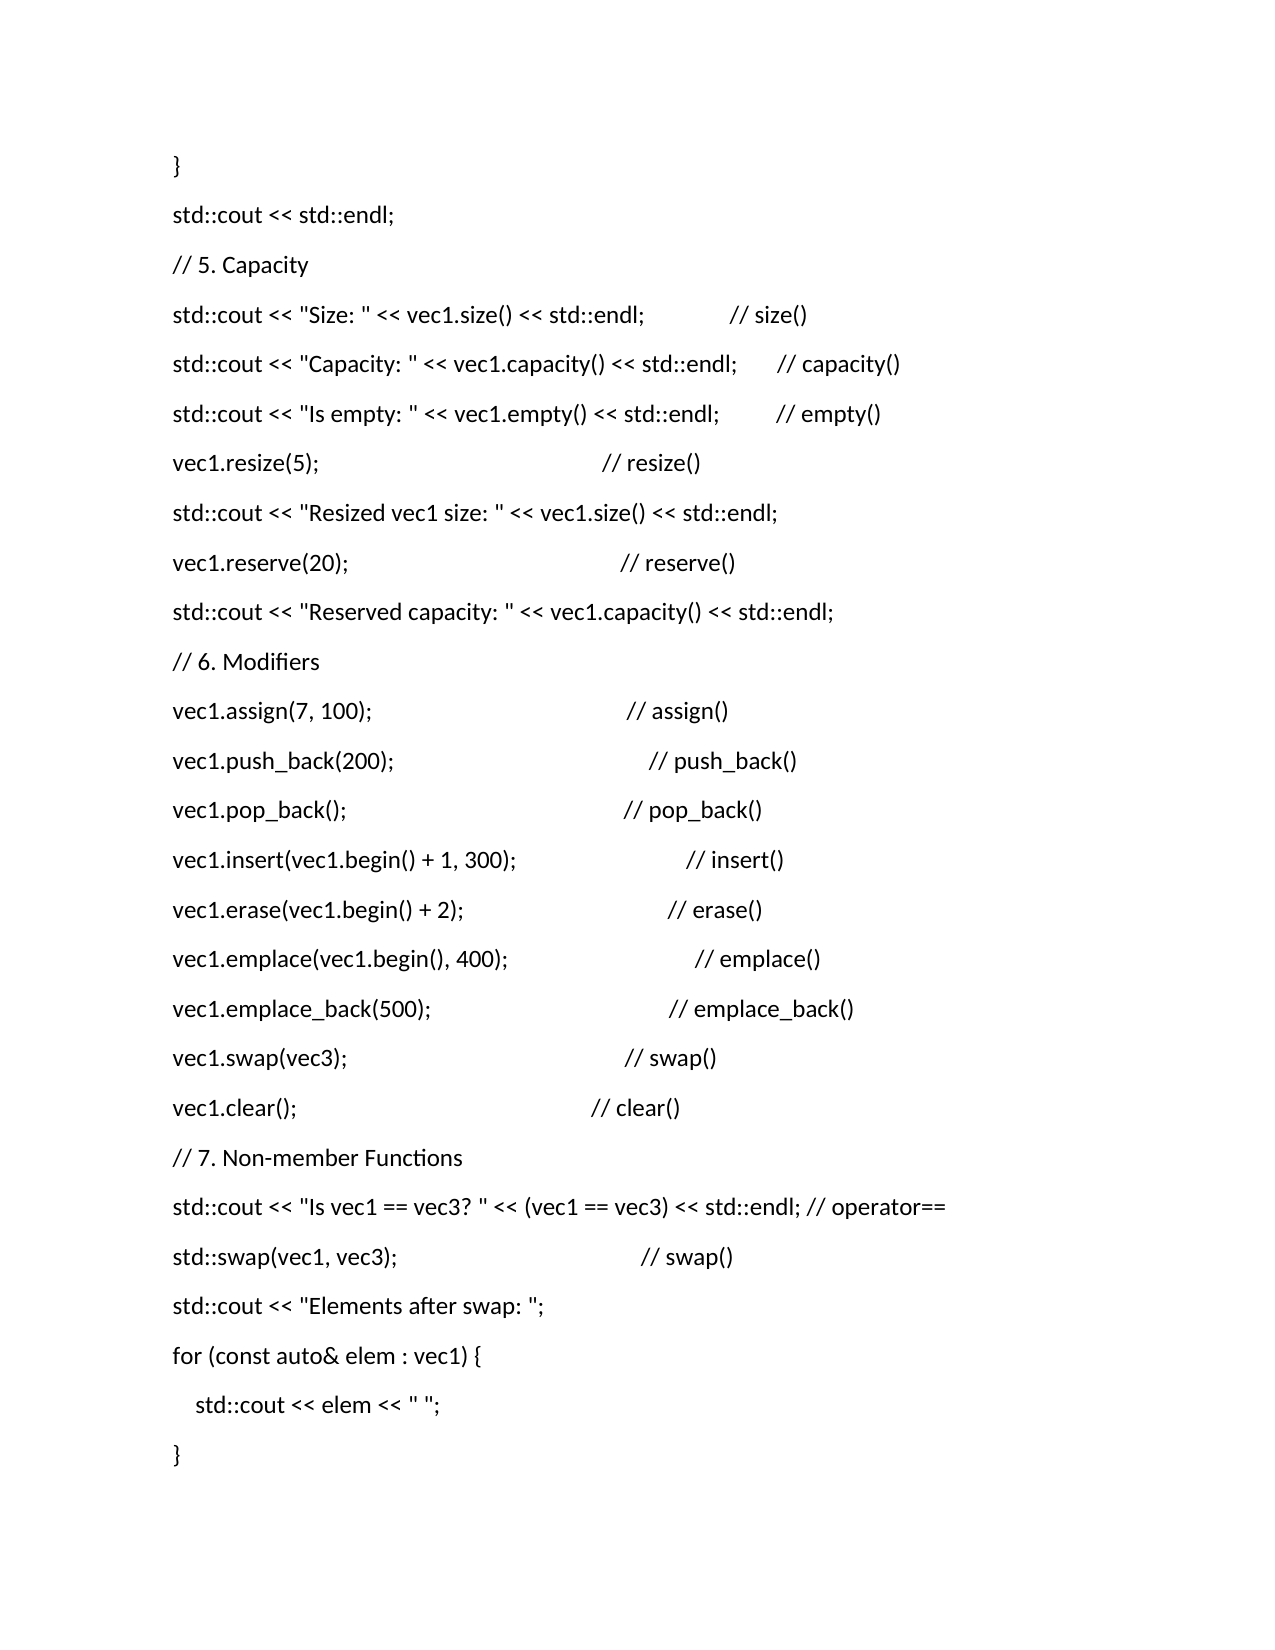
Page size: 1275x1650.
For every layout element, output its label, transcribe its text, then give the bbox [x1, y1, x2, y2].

text std::cout << "Resized vec1 size: " << vec1.size() << std::endl; [150, 497, 1125, 528]
text // 5. Capacity [150, 249, 1125, 280]
text // 6. Modifiers [150, 646, 1125, 676]
text } [150, 150, 1125, 181]
text vec1.emplace(vec1.begin(), 400); // emplace() [150, 943, 1125, 974]
text vec1.swap(vec3); // swap() [150, 1042, 1125, 1073]
text std::cout << elem << " "; [150, 1389, 1125, 1420]
text vec1.emplace_back(500); // emplace_back() [150, 993, 1125, 1023]
text vec1.insert(vec1.begin() + 1, 300); // insert() [150, 844, 1125, 875]
text } [150, 1439, 1125, 1470]
text std::swap(vec1, vec3); // swap() [150, 1241, 1125, 1271]
text vec1.erase(vec1.begin() + 2); // erase() [150, 894, 1125, 924]
text std::cout << "Size: " << vec1.size() << std::endl; // size() [150, 299, 1125, 329]
text std::cout << "Capacity: " << vec1.capacity() << std::endl; // capacity() [150, 348, 1125, 379]
text std::cout << "Elements after swap: "; [150, 1290, 1125, 1321]
text // 7. Non-member Functions [150, 1142, 1125, 1172]
text vec1.pop_back(); // pop_back() [150, 794, 1125, 825]
text std::cout << "Is empty: " << vec1.empty() << std::endl; // empty() [150, 398, 1125, 428]
text std::cout << std::endl; [150, 199, 1125, 230]
text std::cout << "Is vec1 == vec3? " << (vec1 == vec3) << std::endl; // operator== [150, 1191, 1125, 1222]
text vec1.reserve(20); // reserve() [150, 547, 1125, 577]
text std::cout << "Reserved capacity: " << vec1.capacity() << std::endl; [150, 596, 1125, 627]
text vec1.push_back(200); // push_back() [150, 745, 1125, 776]
text for (const auto& elem : vec1) { [150, 1340, 1125, 1371]
text vec1.assign(7, 100); // assign() [150, 695, 1125, 726]
text vec1.resize(5); // resize() [150, 447, 1125, 478]
text vec1.clear(); // clear() [150, 1092, 1125, 1123]
